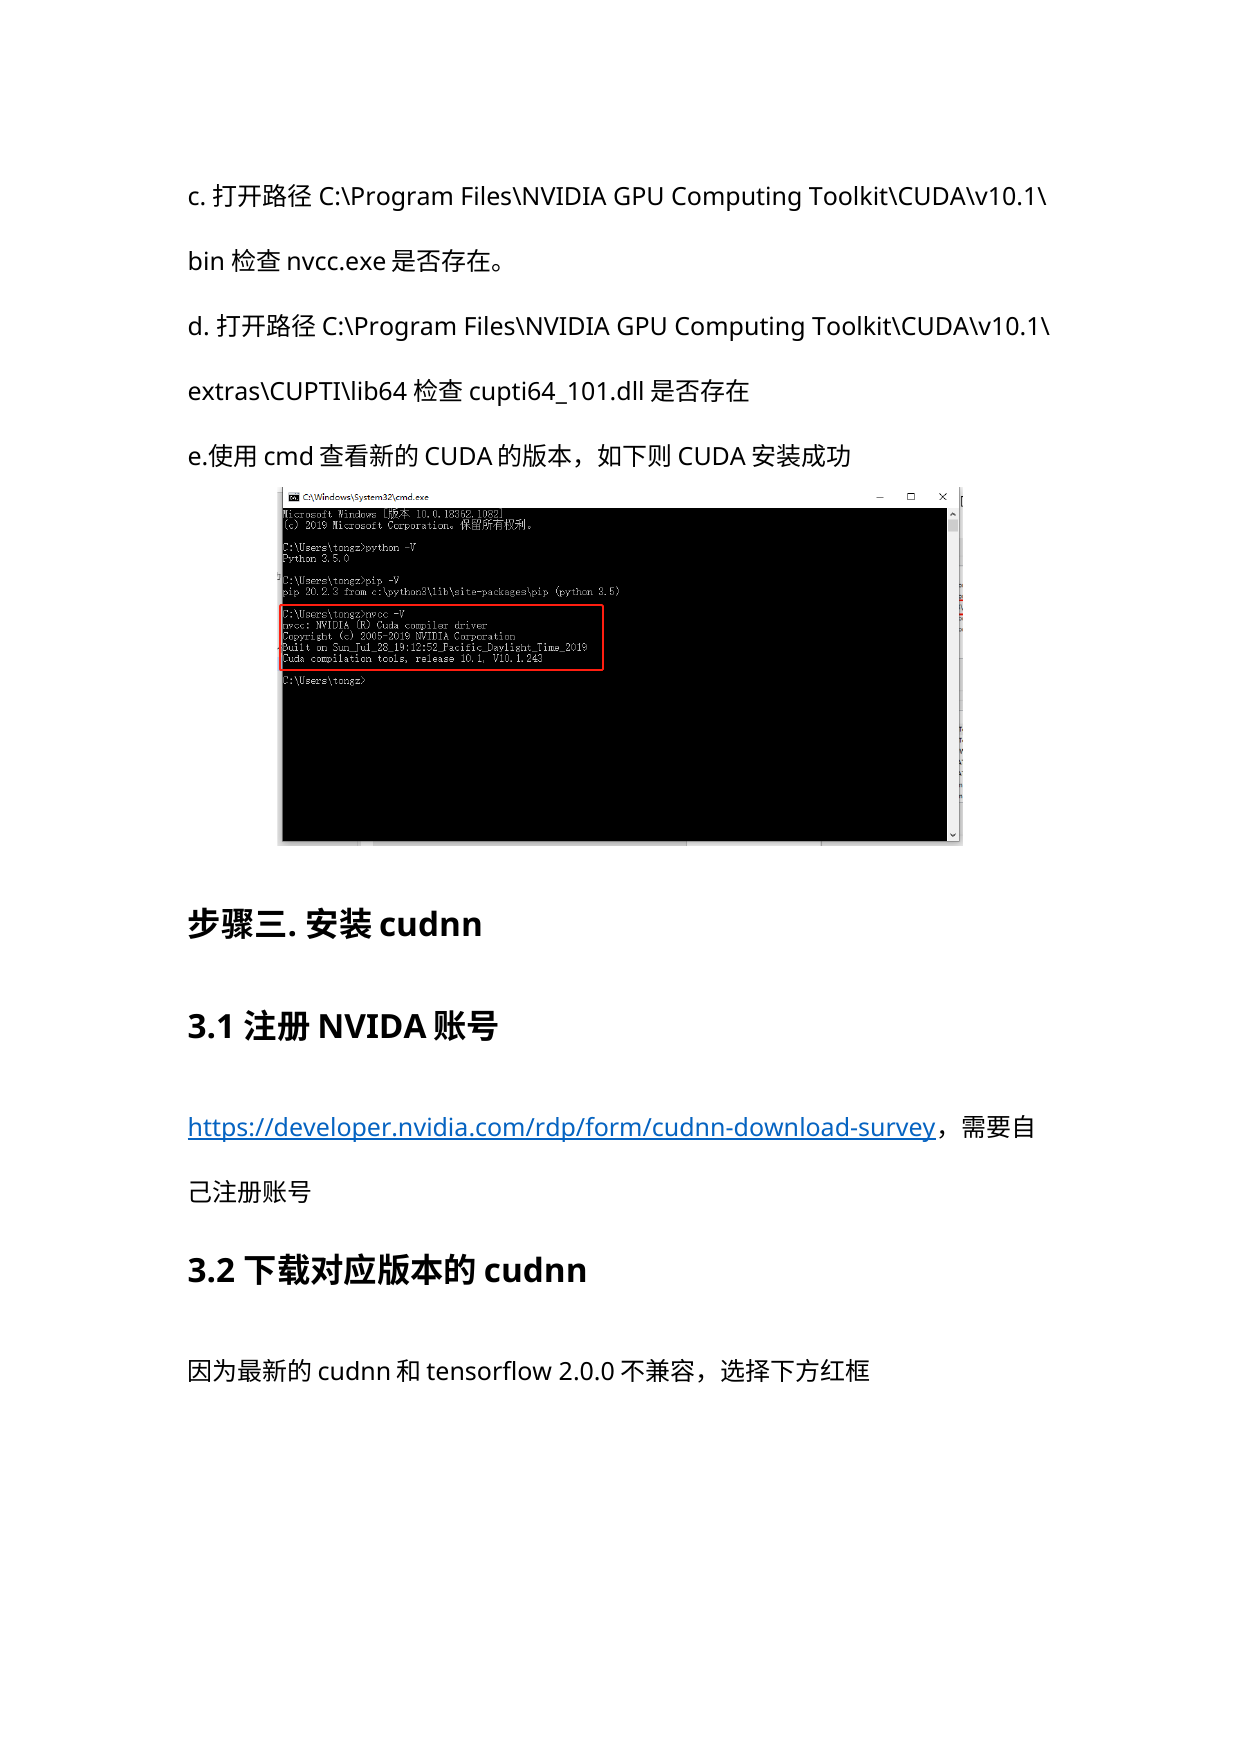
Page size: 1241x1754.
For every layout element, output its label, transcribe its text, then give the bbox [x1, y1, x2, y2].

text c. 打开路径 C:\Program Files\NVIDIA GPU Computing Toolkit\CUDA\v10.1\bin 检查nvcc.exe是否存在。 [187, 162, 1053, 292]
text d. 打开路径 C:\Program Files\NVIDIA GPU Computing Toolkit\CUDA\v10.1\extras\CUPTI\lib64 检查cupti64_101.dll是否存在 [187, 292, 1053, 422]
subtitle 步骤三. 安装cudnn [187, 889, 1053, 954]
subtitle 3.2 下载对应版本的cudnn [187, 1235, 1053, 1300]
text e.使用cmd查看新的CUDA的版本，如下则CUDA安装成功 [187, 422, 1053, 487]
text 因为最新的cudnn和tensorflow 2.0.0不兼容，选择下方红框 [187, 1337, 1053, 1402]
text https://developer.nvidia.com/rdp/form/cudnn-download-survey，需要自己注册账号 [187, 1093, 1053, 1223]
picture [277, 487, 963, 846]
subtitle 3.1 注册NVIDA账号 [187, 991, 1053, 1056]
